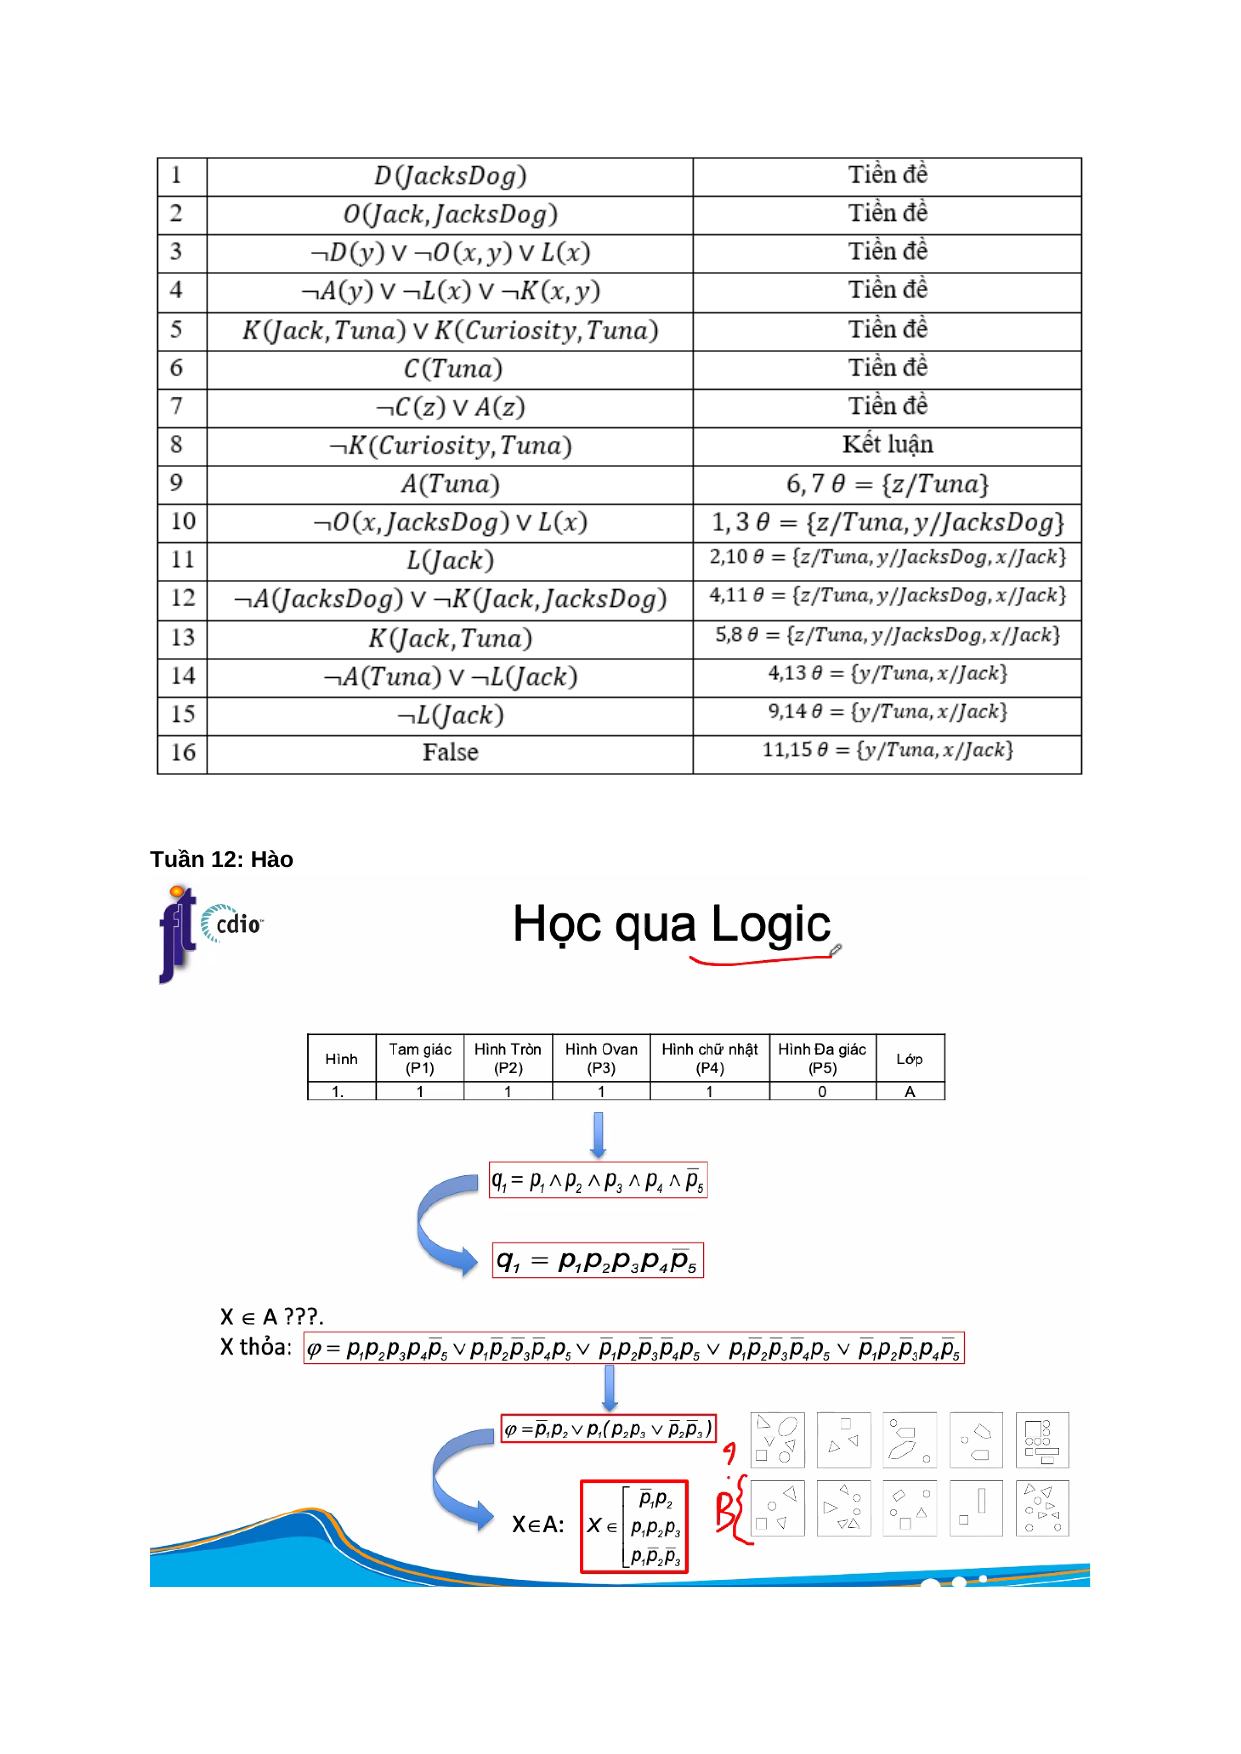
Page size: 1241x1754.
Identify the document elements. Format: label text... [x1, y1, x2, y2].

picture [150, 875, 1091, 1587]
picture [150, 150, 1091, 782]
text Tuần 12: Hào [150, 846, 1090, 872]
